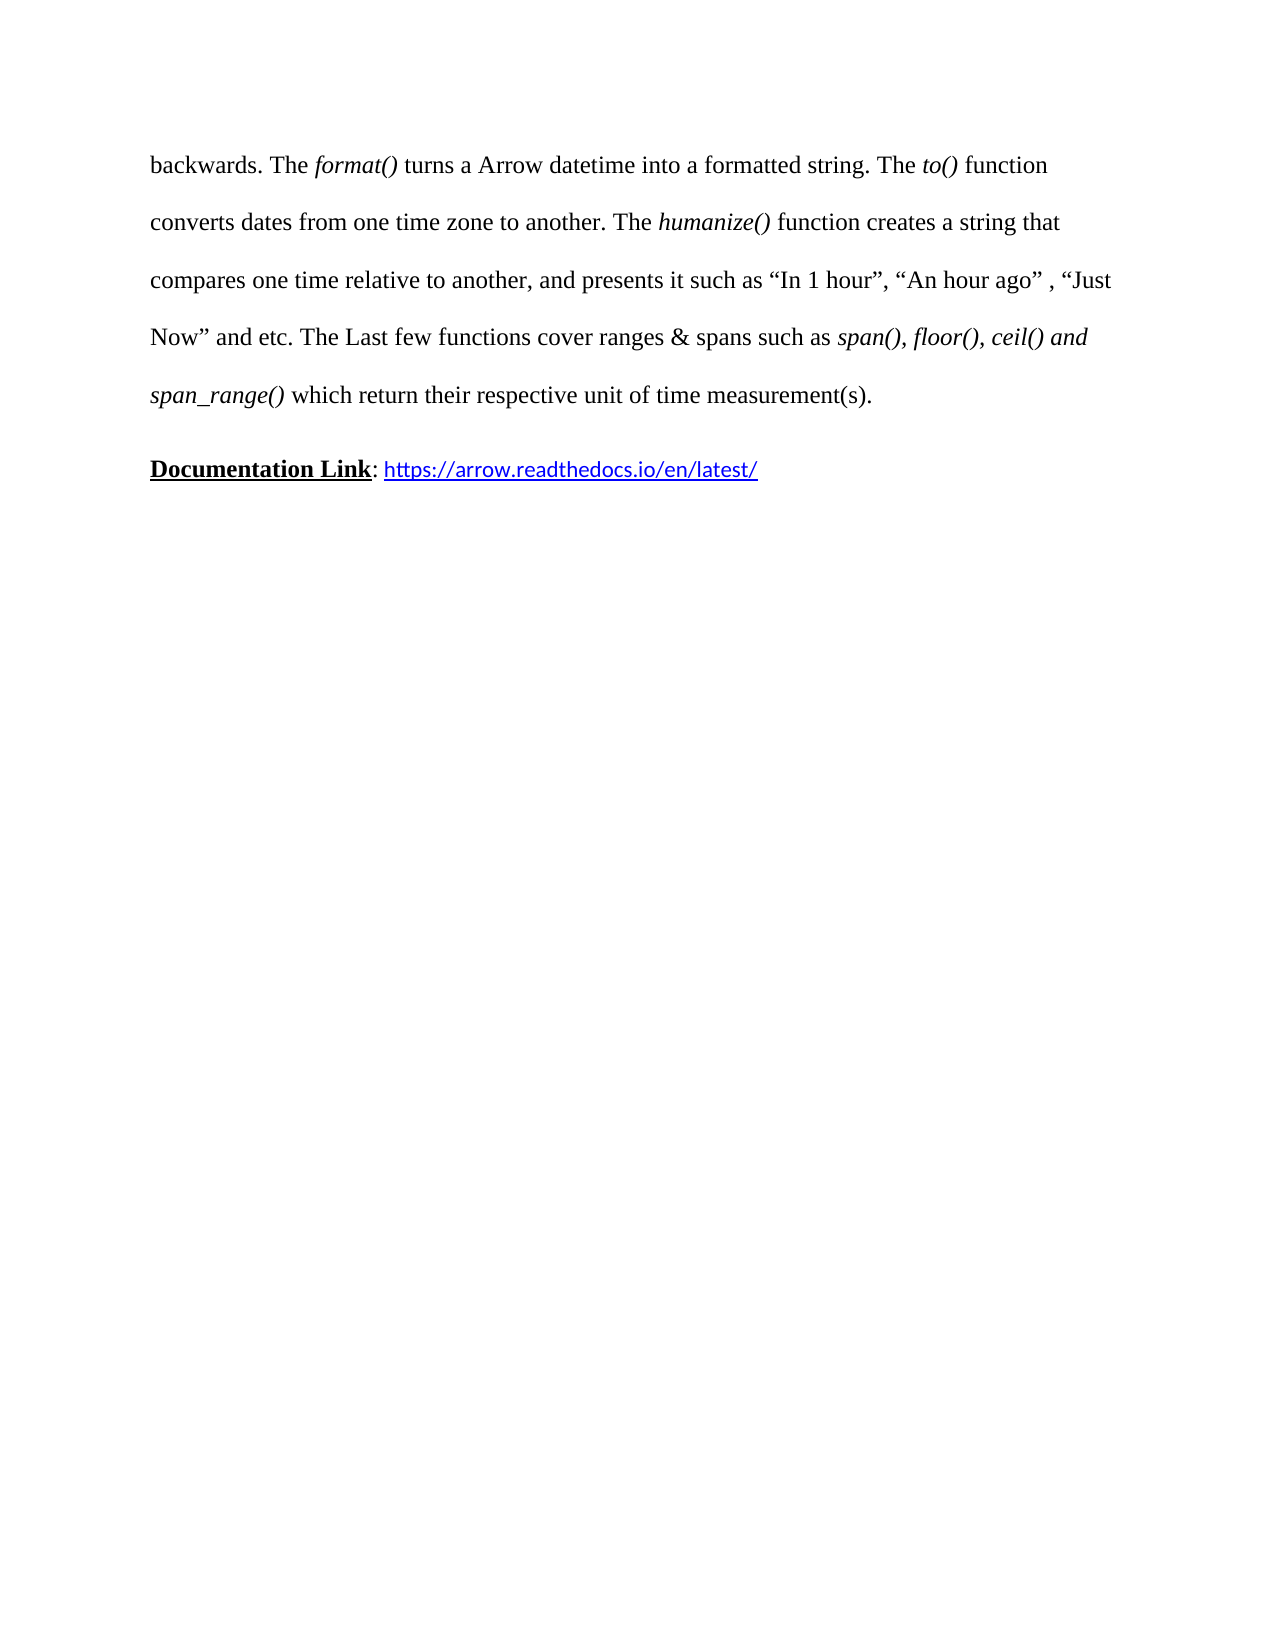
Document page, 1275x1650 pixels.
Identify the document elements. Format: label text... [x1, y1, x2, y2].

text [150, 150, 1125, 409]
text Documentation Link: https://arrow.readthedocs.io/en/latest/ [150, 454, 1125, 483]
